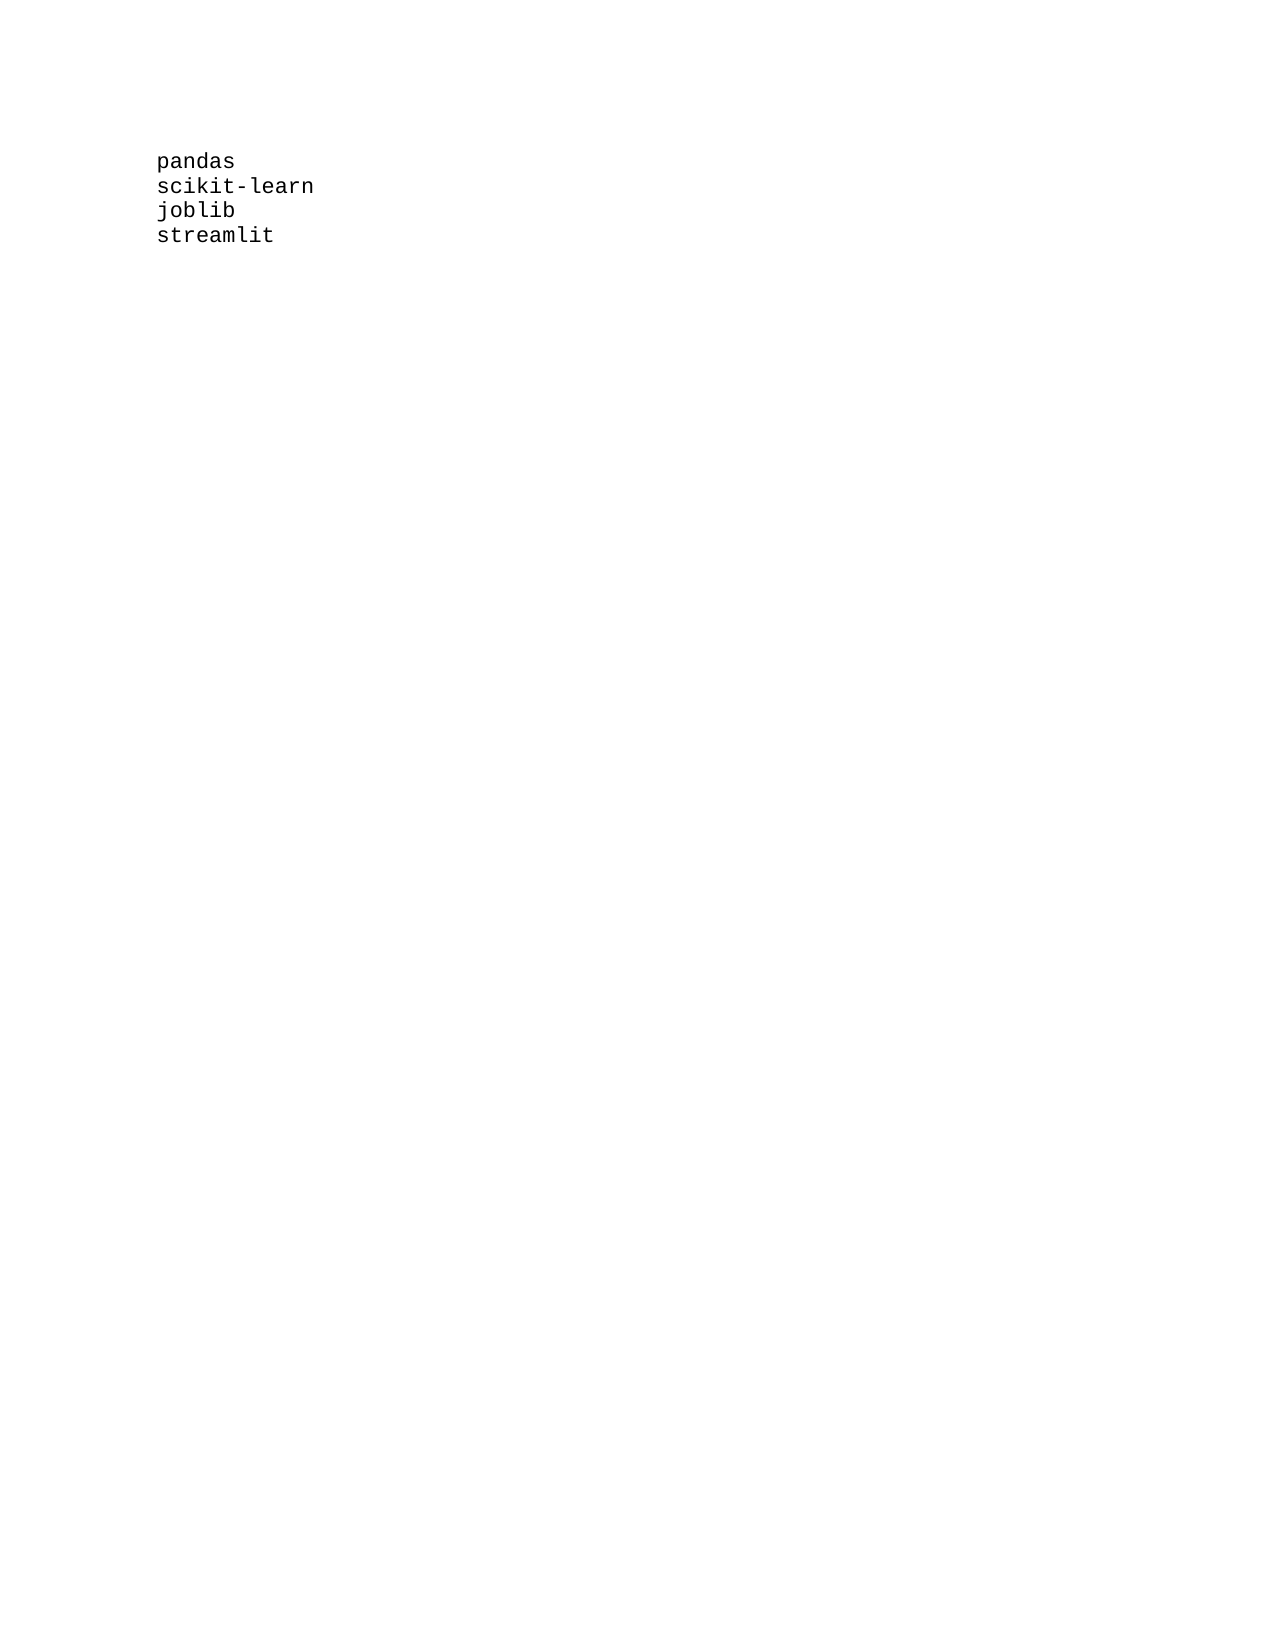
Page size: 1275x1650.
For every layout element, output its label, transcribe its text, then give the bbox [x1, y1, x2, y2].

text streamlit [156, 224, 1118, 249]
text joblib [156, 199, 1118, 224]
text scikit-learn [156, 175, 1118, 199]
text pandas [156, 150, 1118, 175]
